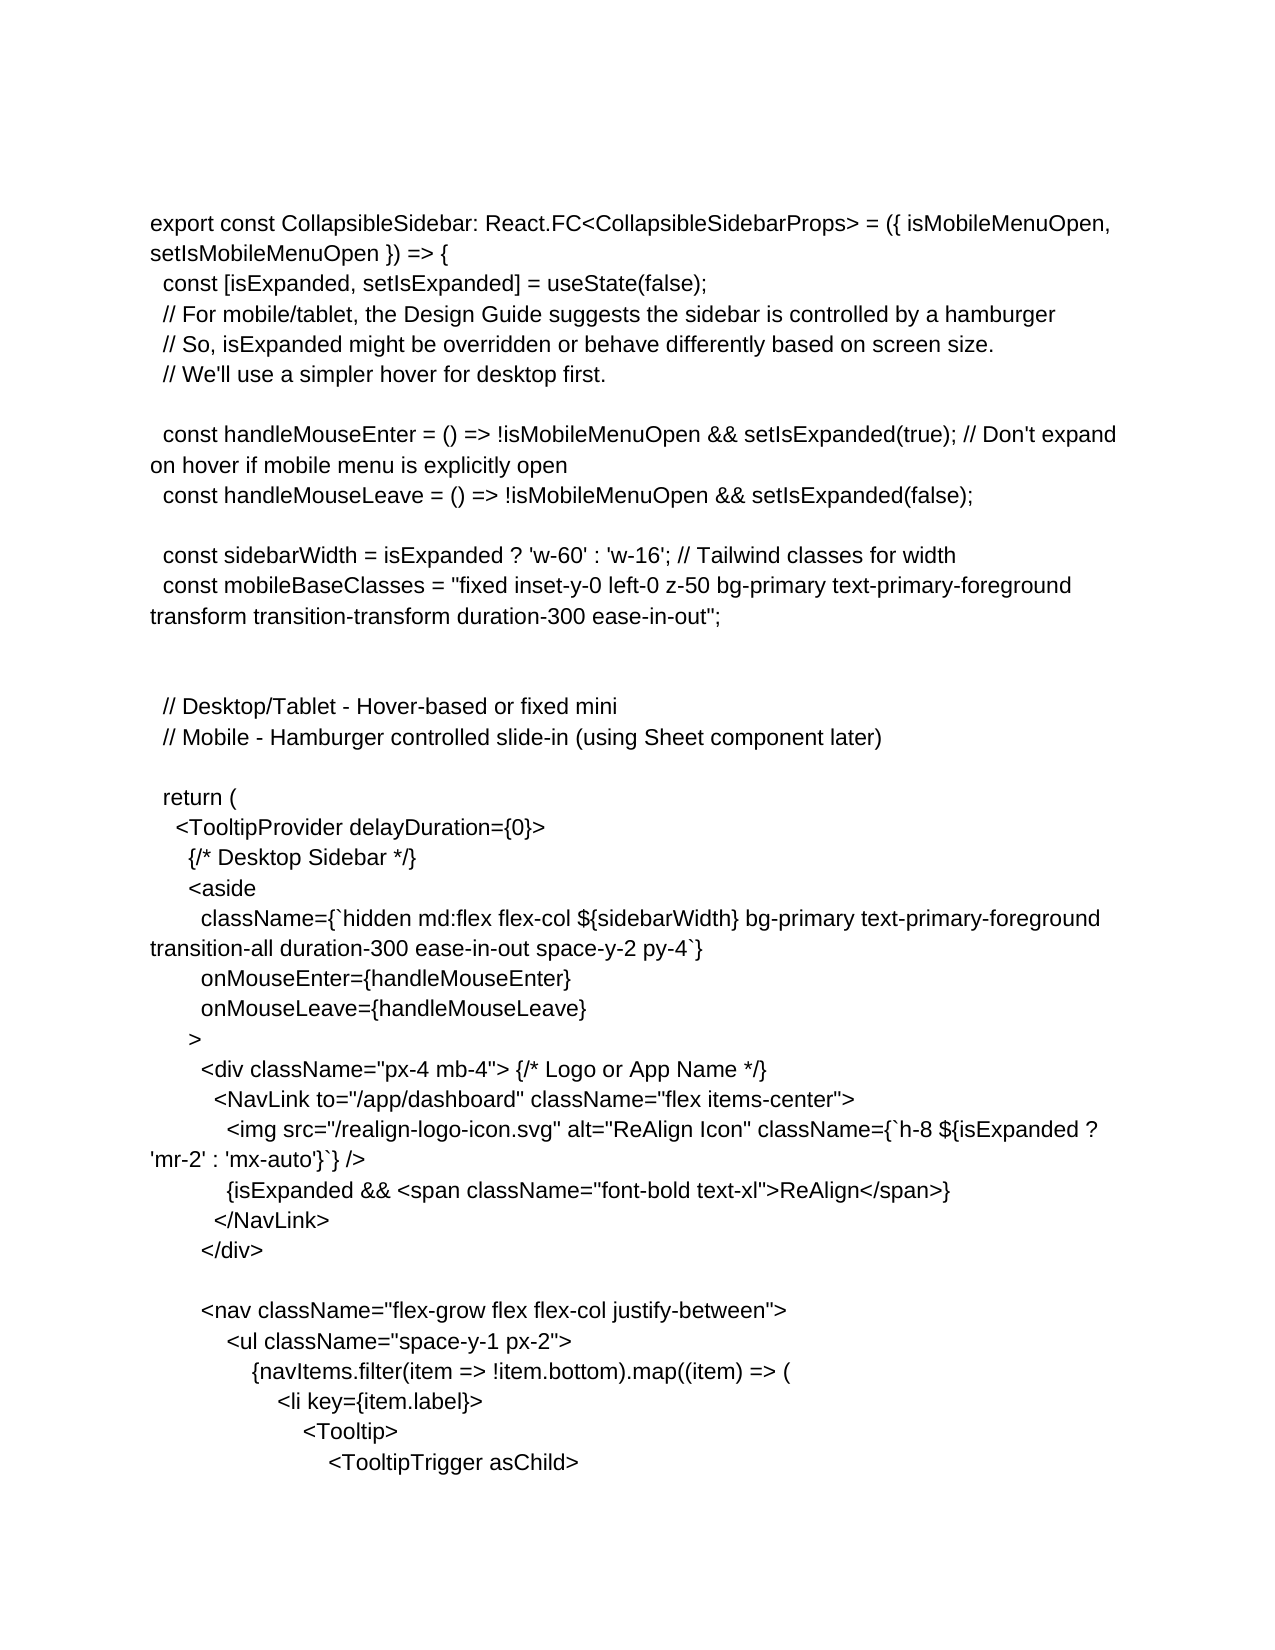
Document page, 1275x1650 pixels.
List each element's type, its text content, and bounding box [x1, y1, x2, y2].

text // We'll use a simpler hover for desktop first. [150, 361, 1125, 387]
text <nav className="flex-grow flex flex-col justify-between"> [150, 1297, 1125, 1324]
text className={`hidden md:flex flex-col ${sidebarWidth} bg-primary text-primary-foreground transition-all duration-300 ease-in-out space-y-2 py-4`} [150, 905, 1125, 961]
text const [isExpanded, setIsExpanded] = useState(false); [150, 270, 1125, 297]
text <TooltipTrigger asChild> [150, 1448, 1125, 1475]
text export const CollapsibleSidebar: React.FC<CollapsibleSidebarProps> = ({ isMobileMenuOpen, setIsMobileMenuOpen }) => { [150, 210, 1125, 267]
text </div> [150, 1237, 1125, 1263]
text <li key={item.label}> [150, 1388, 1125, 1414]
text const handleMouseLeave = () => !isMobileMenuOpen && setIsExpanded(false); [150, 482, 1125, 508]
text const mobileBaseClasses = "fixed inset-y-0 left-0 z-50 bg-primary text-primary-foreground transform transition-transform duration-300 ease-in-out"; [150, 572, 1125, 629]
text {isExpanded && <span className="font-bold text-xl">ReAlign</span>} [150, 1177, 1125, 1203]
text > [150, 1026, 1125, 1052]
text // So, isExpanded might be overridden or behave differently based on screen size. [150, 331, 1125, 357]
text const sidebarWidth = isExpanded ? 'w-60' : 'w-16'; // Tailwind classes for width [150, 542, 1125, 569]
text onMouseLeave={handleMouseLeave} [150, 995, 1125, 1022]
text <NavLink to="/app/dashboard" className="flex items-center"> [150, 1086, 1125, 1112]
text // Mobile - Hamburger controlled slide-in (using Sheet component later) [150, 723, 1125, 750]
text // For mobile/tablet, the Design Guide suggests the sidebar is controlled by a hamburger [150, 301, 1125, 327]
text <div className="px-4 mb-4"> {/* Logo or App Name */} [150, 1056, 1125, 1082]
text <TooltipProvider delayDuration={0}> [150, 814, 1125, 841]
text // Desktop/Tablet - Hover-based or fixed mini [150, 693, 1125, 720]
text <ul className="space-y-1 px-2"> [150, 1328, 1125, 1354]
text onMouseEnter={handleMouseEnter} [150, 965, 1125, 992]
text <img src="/realign-logo-icon.svg" alt="ReAlign Icon" className={`h-8 ${isExpanded ? 'mr-2' : 'mx-auto'}`} /> [150, 1116, 1125, 1173]
text const handleMouseEnter = () => !isMobileMenuOpen && setIsExpanded(true); // Don't expand on hover if mobile menu is explicitly open [150, 421, 1125, 478]
text </NavLink> [150, 1207, 1125, 1233]
text return ( [150, 784, 1125, 810]
text <Tooltip> [150, 1418, 1125, 1445]
text {navItems.filter(item => !item.bottom).map((item) => ( [150, 1358, 1125, 1384]
text {/* Desktop Sidebar */} [150, 844, 1125, 871]
text <aside [150, 874, 1125, 901]
